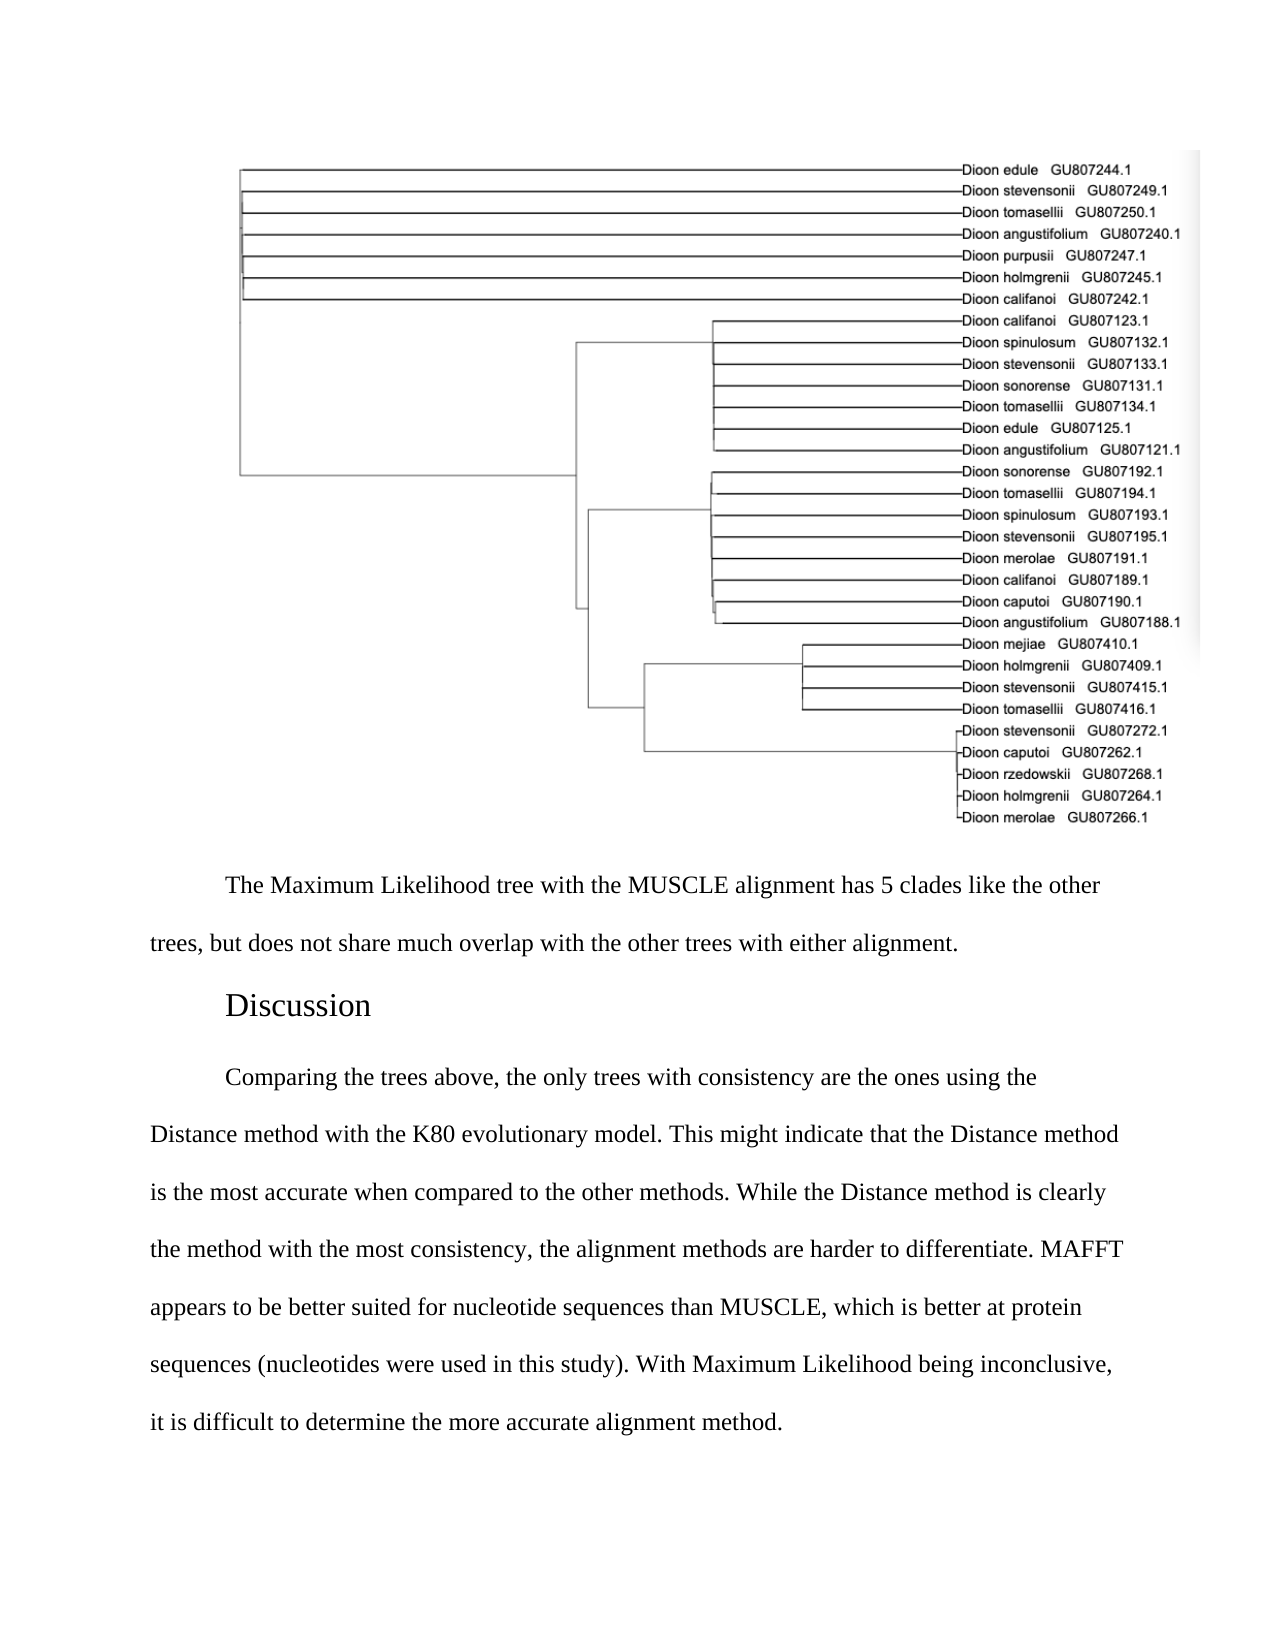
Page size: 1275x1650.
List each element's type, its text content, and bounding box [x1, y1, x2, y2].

text Comparing the trees above, the only trees with consistency are the ones using the Distance method with the K80 evolutionary model. This might indicate that the Distance method is the most accurate when compared to the other methods. While the Distance method is clearly the method with the most consistency, the alignment methods are harder to differentiate. MAFFT appears to be better suited for nucleotide sequences than MUSCLE, which is better at protein sequences (nucleotides were used in this study). With Maximum Likelihood being inconclusive, it is difficult to determine the more accurate alignment method. [150, 1062, 1125, 1436]
text The Maximum Likelihood tree with the MUSCLE alignment has 5 clades like the other trees, but does not share much overlap with the other trees with either alignment. [150, 870, 1125, 957]
subtitle Discussion [150, 985, 1125, 1024]
picture [225, 150, 1200, 842]
